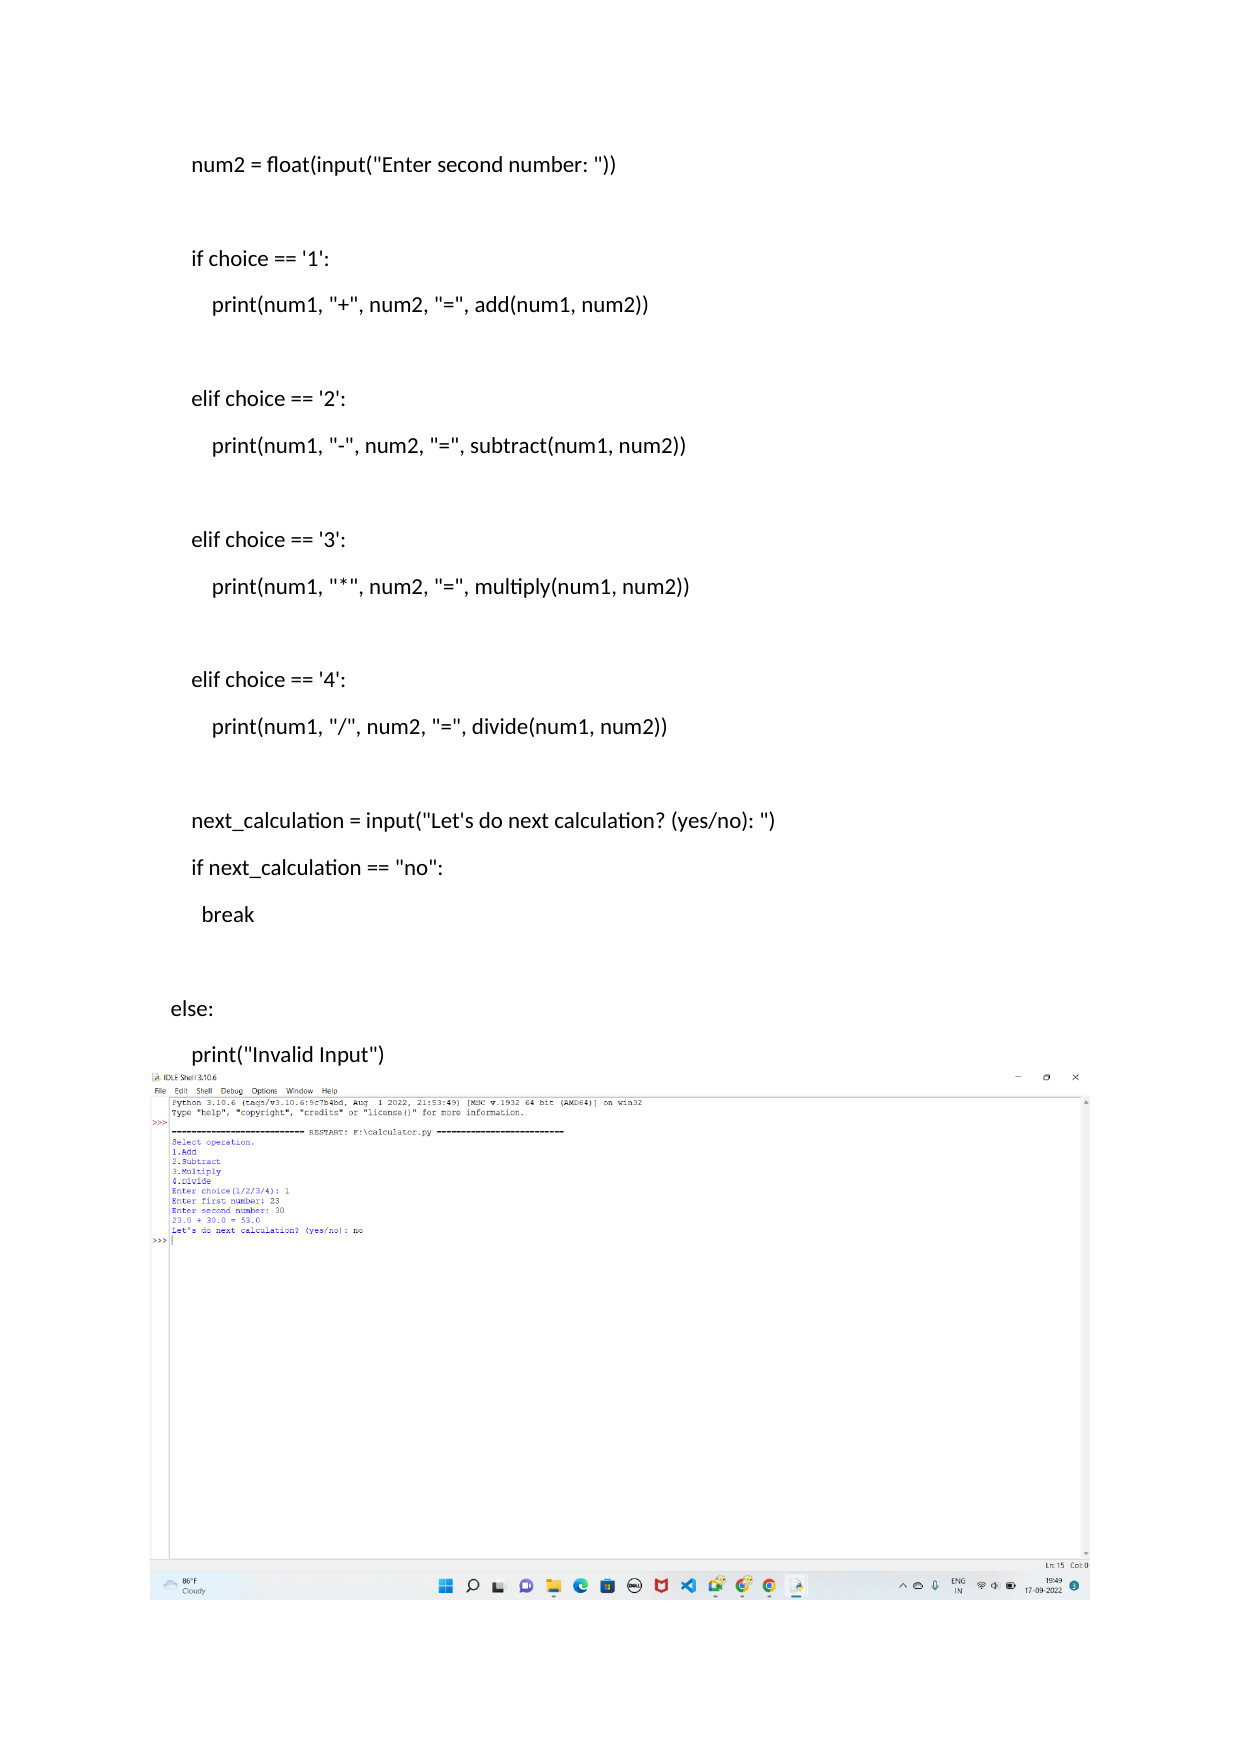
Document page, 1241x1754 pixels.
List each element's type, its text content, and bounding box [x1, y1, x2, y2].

text elif choice == '4': [150, 666, 1090, 694]
picture [150, 1070, 1091, 1600]
text else: [150, 994, 1090, 1022]
text print("Invalid Input") [150, 1041, 1090, 1070]
text if next_calculation == "no": [150, 853, 1090, 881]
text num2 = float(input("Enter second number: ")) [150, 150, 1090, 178]
text print(num1, "+", num2, "=", add(num1, num2)) [150, 291, 1090, 319]
text print(num1, "*", num2, "=", multiply(num1, num2)) [150, 572, 1090, 600]
text elif choice == '2': [150, 384, 1090, 412]
text elif choice == '3': [150, 525, 1090, 553]
text break [150, 900, 1090, 928]
text next_calculation = input("Let's do next calculation? (yes/no): ") [150, 806, 1090, 834]
text print(num1, "-", num2, "=", subtract(num1, num2)) [150, 431, 1090, 459]
text print(num1, "/", num2, "=", divide(num1, num2)) [150, 712, 1090, 741]
text if choice == '1': [150, 244, 1090, 272]
